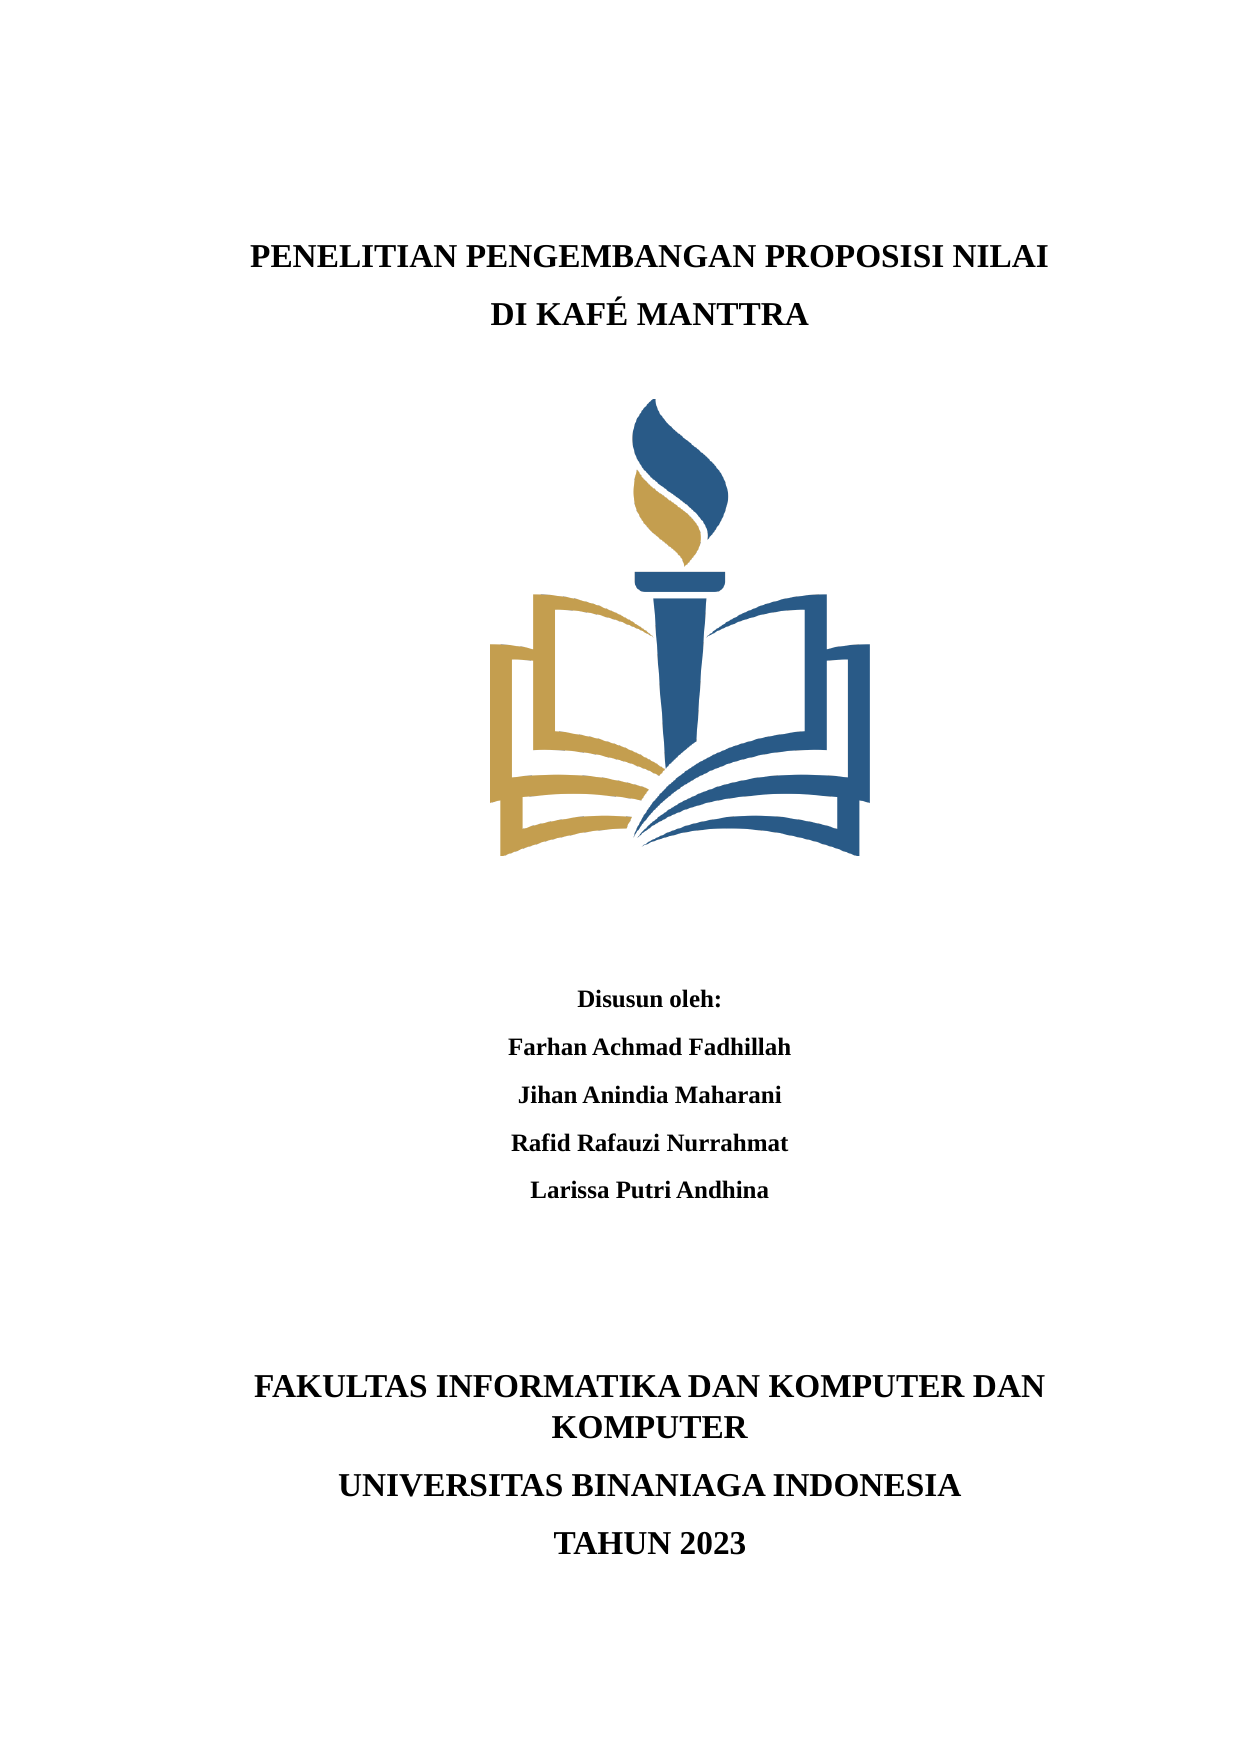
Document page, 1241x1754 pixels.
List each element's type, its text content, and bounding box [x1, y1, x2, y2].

text Farhan Achmad Fadhillah [236, 1032, 1063, 1061]
text Jihan Anindia Maharani [236, 1080, 1063, 1109]
text TAHUN 2023 [236, 1524, 1063, 1562]
text Larissa Putri Andhina [236, 1175, 1063, 1204]
text Disusun oleh: [236, 984, 1063, 1013]
text Rafid Rafauzi Nurrahmat [236, 1128, 1063, 1156]
picture [461, 397, 895, 858]
text FAKULTAS INFORMATIKA DAN KOMPUTER DAN KOMPUTER [236, 1366, 1063, 1446]
text DI KAFÉ MANTTRA [236, 294, 1063, 333]
text PENELITIAN PENGEMBANGAN PROPOSISI NILAI [236, 236, 1063, 274]
text UNIVERSITAS BINANIAGA INDONESIA [236, 1466, 1063, 1504]
